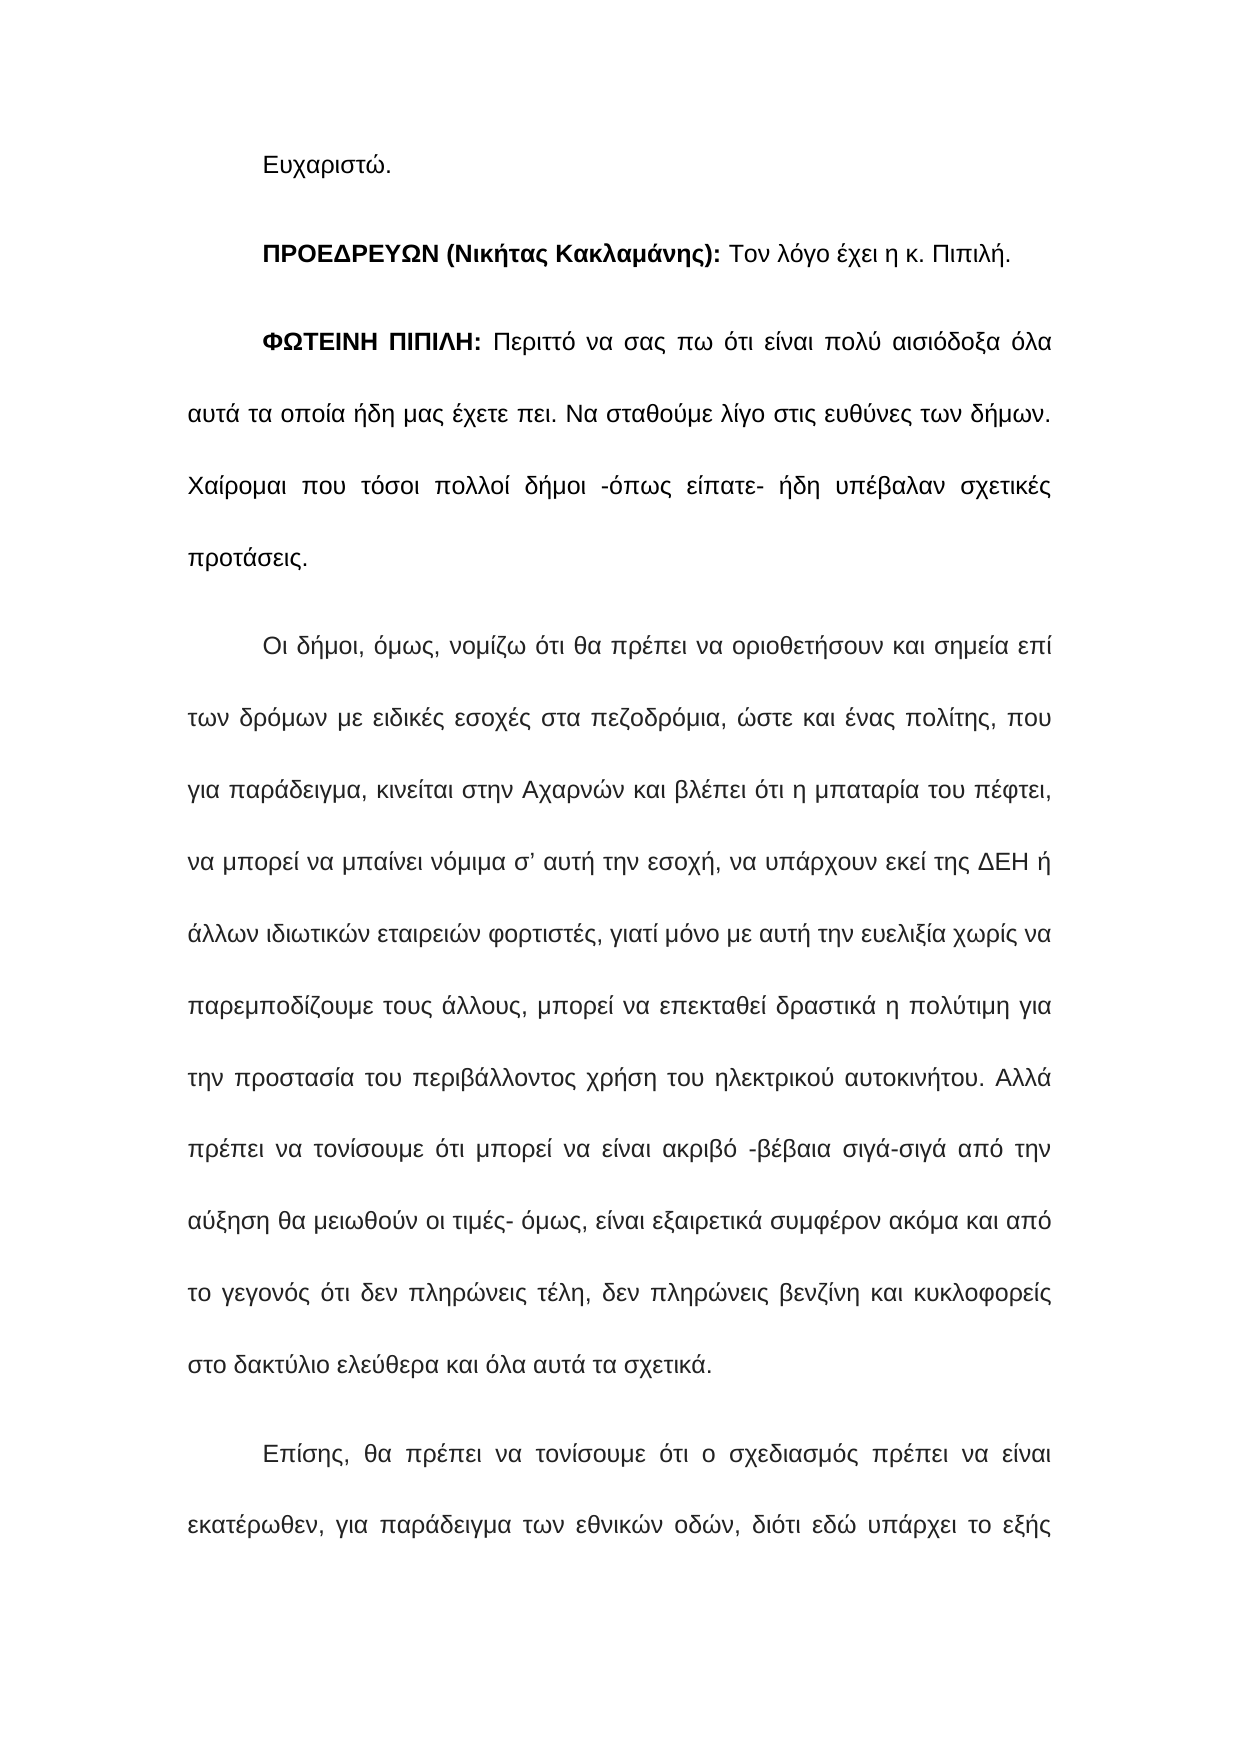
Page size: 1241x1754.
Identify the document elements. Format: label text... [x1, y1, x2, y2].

text Οι δήμοι, όμως, νομίζω ότι θα πρέπει να οριοθετήσουν και σημεία επί των δρόμων με ειδικές εσοχές στα πεζοδρόμια, ώστε και ένας πολίτης, που για παράδειγμα, κινείται στην Αχαρνών και βλέπει ότι η μπαταρία του πέφτει, να μπορεί να μπαίνει νόμιμα σ’ αυτή την εσοχή, να υπάρχουν εκεί της ΔΕΗ ή άλλων ιδιωτικών εταιρειών φορτιστές, γιατί μόνο με αυτή την ευελιξία χωρίς να παρεμποδίζουμε τους άλλους, μπορεί να επεκταθεί δραστικά η πολύτιμη για την προστασία του περιβάλλοντος χρήση του ηλεκτρικού αυτοκινήτου. Αλλά πρέπει να τονίσουμε ότι μπορεί να είναι ακριβό -βέβαια σιγά-σιγά από την αύξηση θα μειωθούν οι τιμές- όμως, είναι εξαιρετικά συμφέρον ακόμα και από το γεγονός ότι δεν πληρώνεις τέλη, δεν πληρώνεις βενζίνη και κυκλοφορείς στο δακτύλιο ελεύθερα και όλα αυτά τα σχετικά. [187, 631, 1053, 1379]
text ΦΩΤΕΙΝΗ ΠΙΠΙΛΗ: Περιττό να σας πω ότι είναι πολύ αισιόδοξα όλα αυτά τα οποία ήδη μας έχετε πει. Να σταθούμε λίγο στις ευθύνες των δήμων. Χαίρομαι που τόσοι πολλοί δήμοι -όπως είπατε- ήδη υπέβαλαν σχετικές προτάσεις. [187, 327, 1053, 571]
text Ευχαριστώ. [187, 150, 1053, 179]
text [187, 1438, 1053, 1539]
text ΠΡΟΕΔΡΕΥΩΝ (Νικήτας Κακλαμάνης): Τον λόγο έχει η κ. Πιπιλή. [187, 238, 1053, 267]
